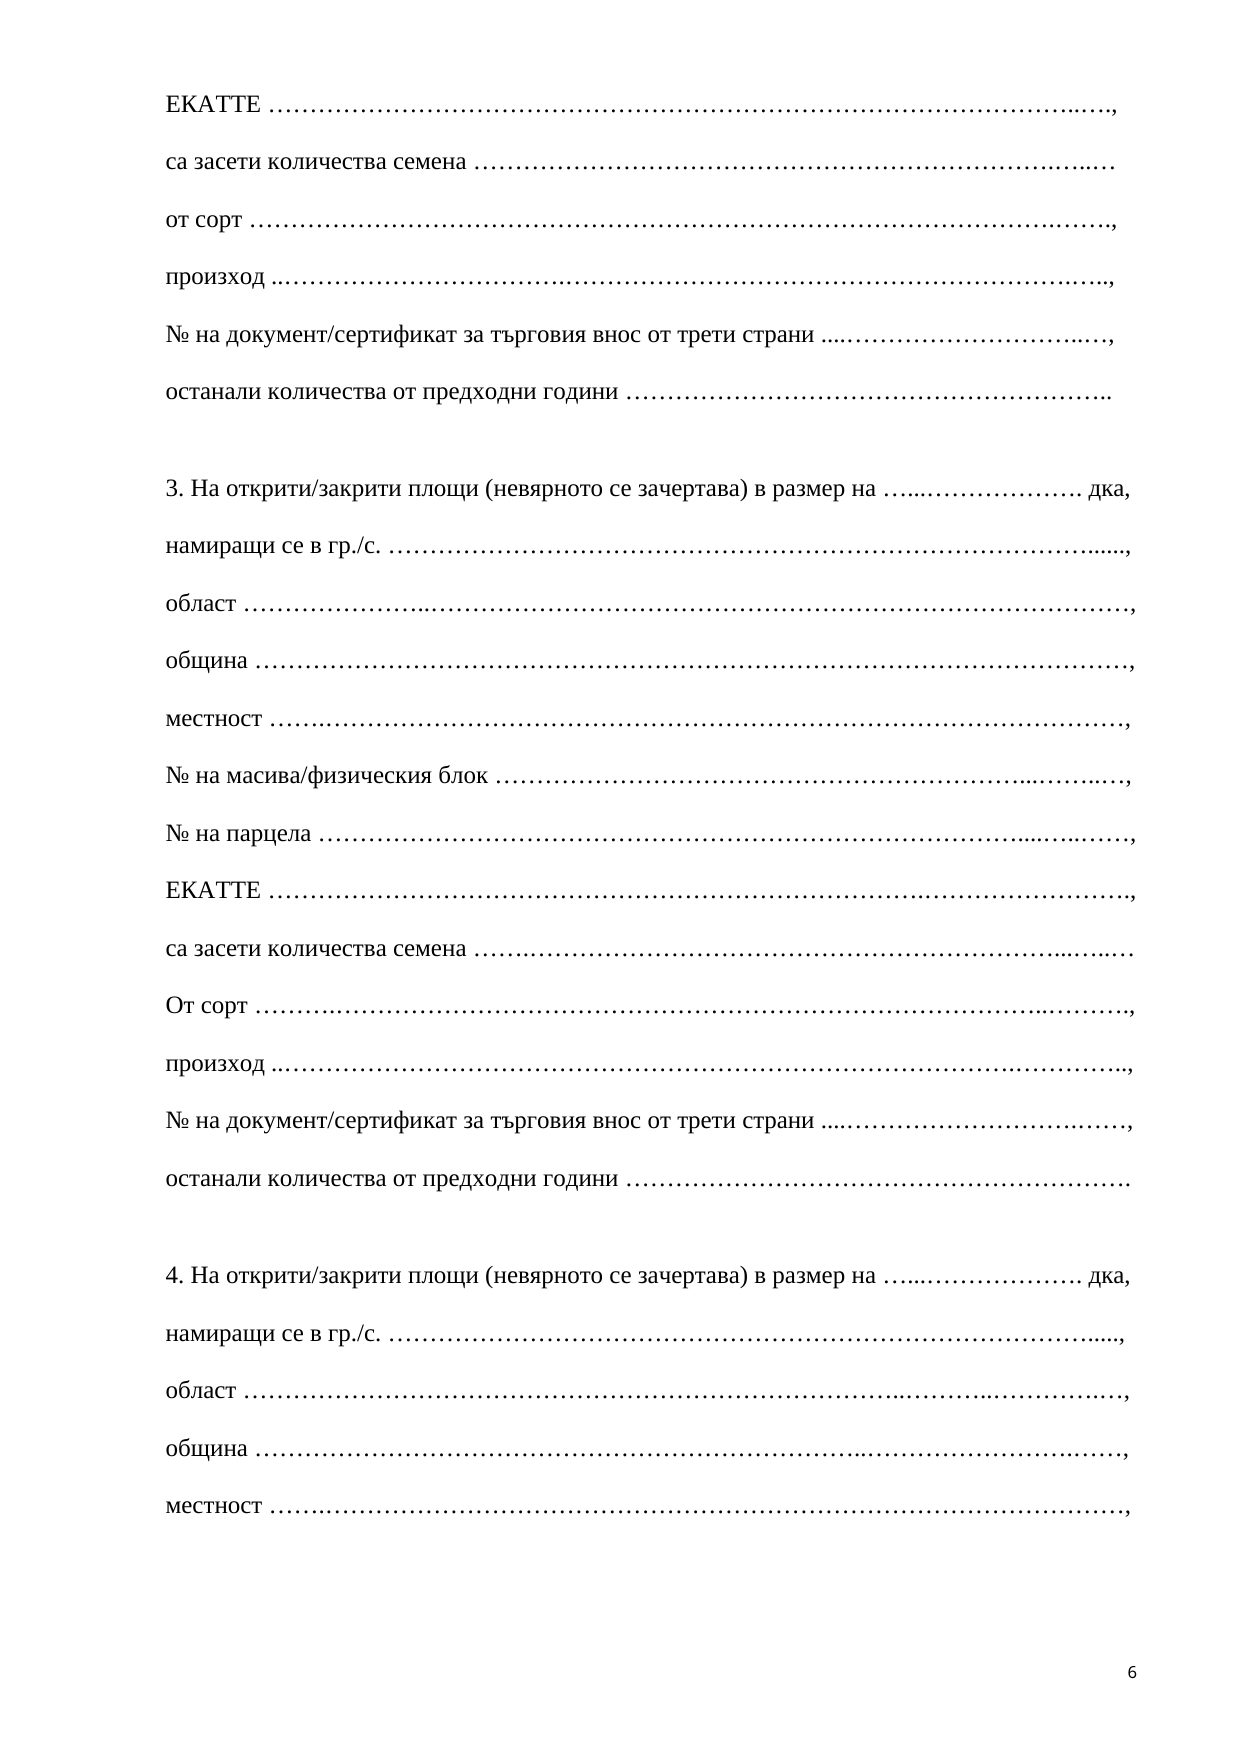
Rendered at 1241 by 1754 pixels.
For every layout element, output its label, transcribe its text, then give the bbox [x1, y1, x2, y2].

text останали количества от предходни години ……………………………………………………. [165, 1163, 1137, 1192]
text община ……………………………………………………………………………………………, местност …….……………………………………………………………………………………, [165, 646, 1137, 732]
text № на документ/сертификат за търговия внос от трети страни ....……………………….……, [165, 1106, 1137, 1134]
text № на масива/физическия блок ………………………………………………………...……..…, № на парцела …………………………………………………………………………....…..……, [165, 761, 1137, 847]
text 4. На открити/закрити площи (невярното се зачертава) в размер на …...………………. дка, [165, 1260, 1137, 1289]
text ЕКАТТЕ ……………………………………………………………………………………..…., са засети количества семена …………………………………………………………….…..… от сорт …………………………………………………………………………………….……., произход ..…………………………….…………………………………………………….….., [165, 89, 1137, 290]
text намиращи се в гр./с. …………………………………………………………………………....., област ……………………………………………………………………..………..………….…, [165, 1318, 1137, 1404]
text 3. На открити/закрити площи (невярното се зачертава) в размер на …...………………. дка, [165, 473, 1137, 502]
text ЕКАТТЕ …………………………………………………………………….……………………., са засети количества семена …….………………………………………………………...…..… [165, 876, 1137, 962]
text № на документ/сертификат за търговия внос от трети страни ....………………………..…, [165, 319, 1137, 347]
text община ………………………………………………………………..…………………….……, местност …….……………………………………………………………………………………, [165, 1433, 1137, 1519]
text От сорт ……….…………………………………………………………………………..………., произход ..…………………………………………………………………………….………….., [165, 991, 1137, 1077]
text намиращи се в гр./с. …………………………………………………………………………......, област …………………..…………………………………………………………………………, [165, 531, 1137, 617]
text останали количества от предходни години ………………………………………………….. [165, 376, 1137, 405]
